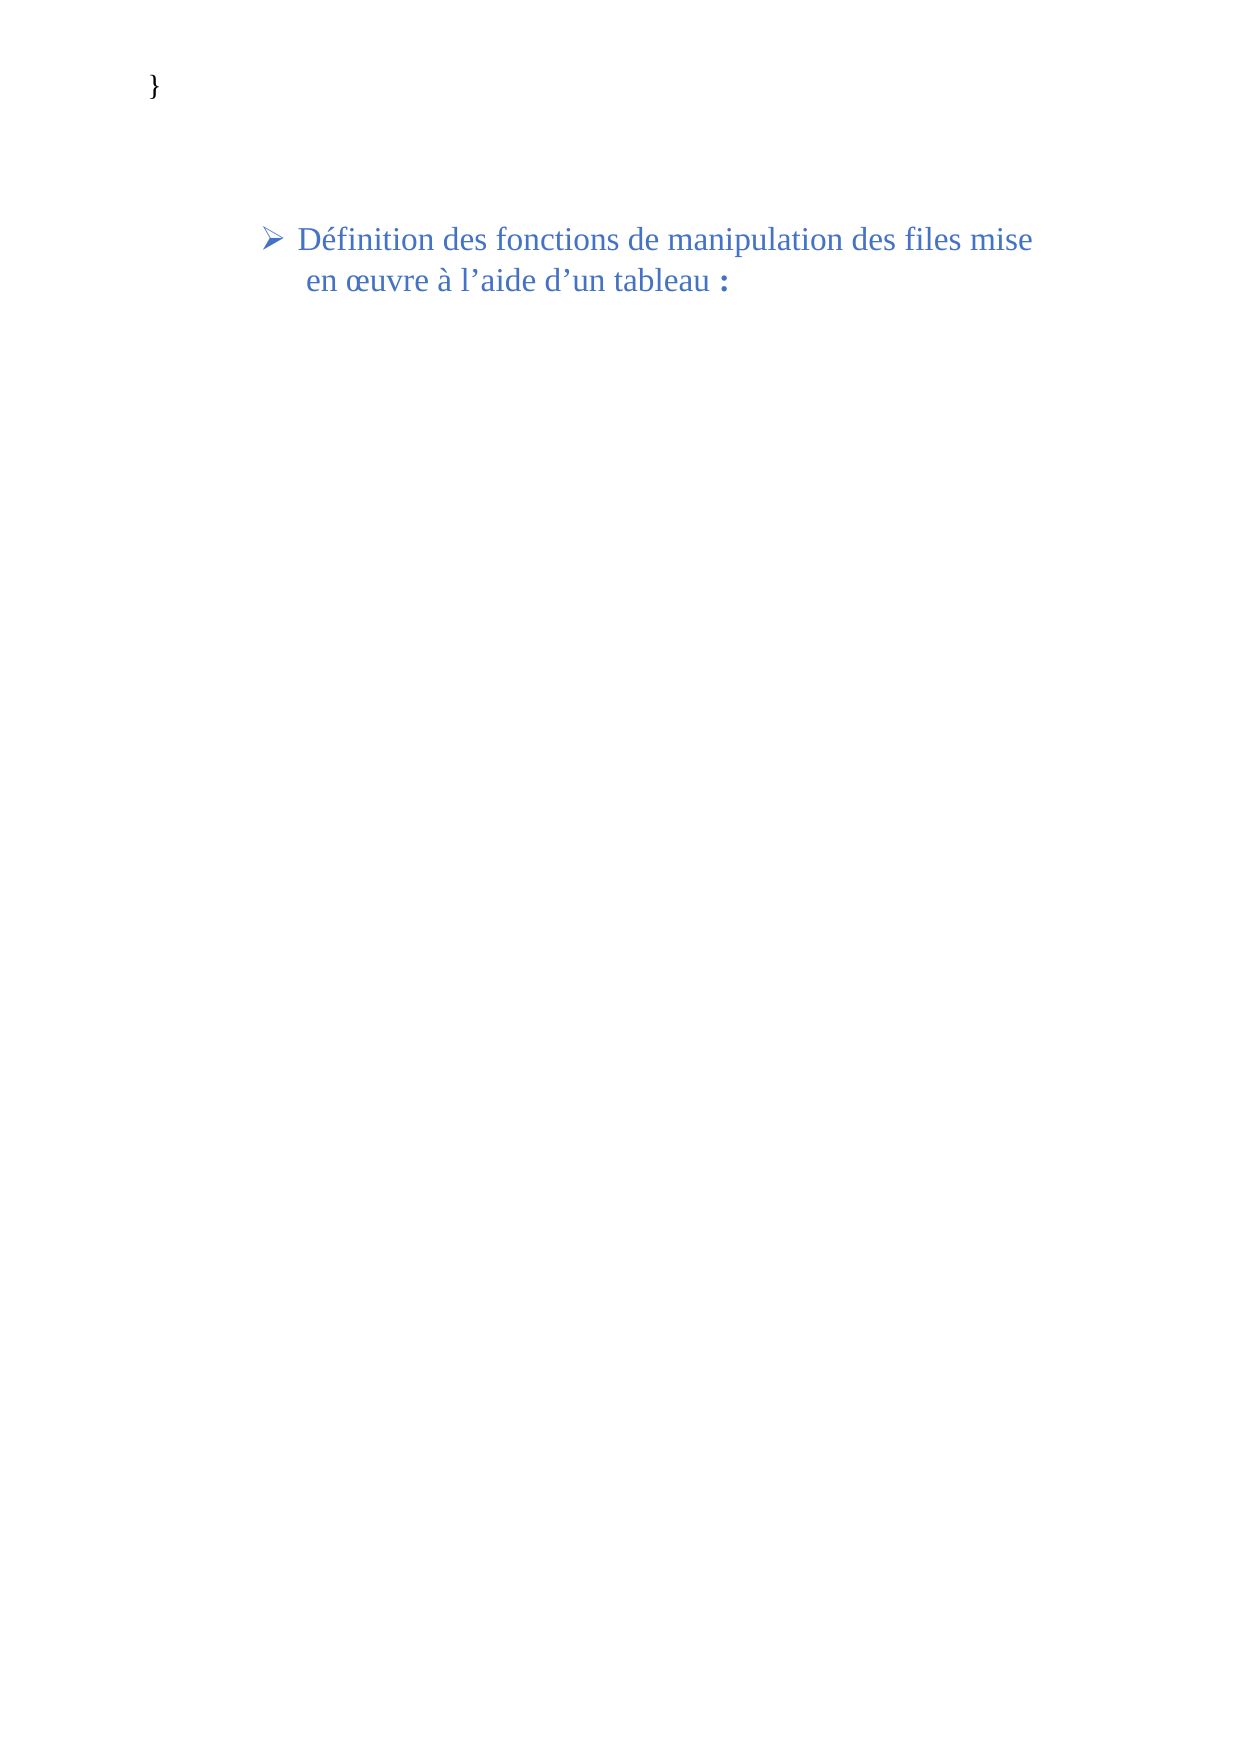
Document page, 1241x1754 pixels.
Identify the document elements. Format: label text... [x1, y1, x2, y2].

list en œuvre à l’aide d’un tableau : [297, 260, 1163, 299]
list Définition des fonctions de manipulation des files mise [260, 219, 1163, 257]
text } [147, 68, 1163, 102]
